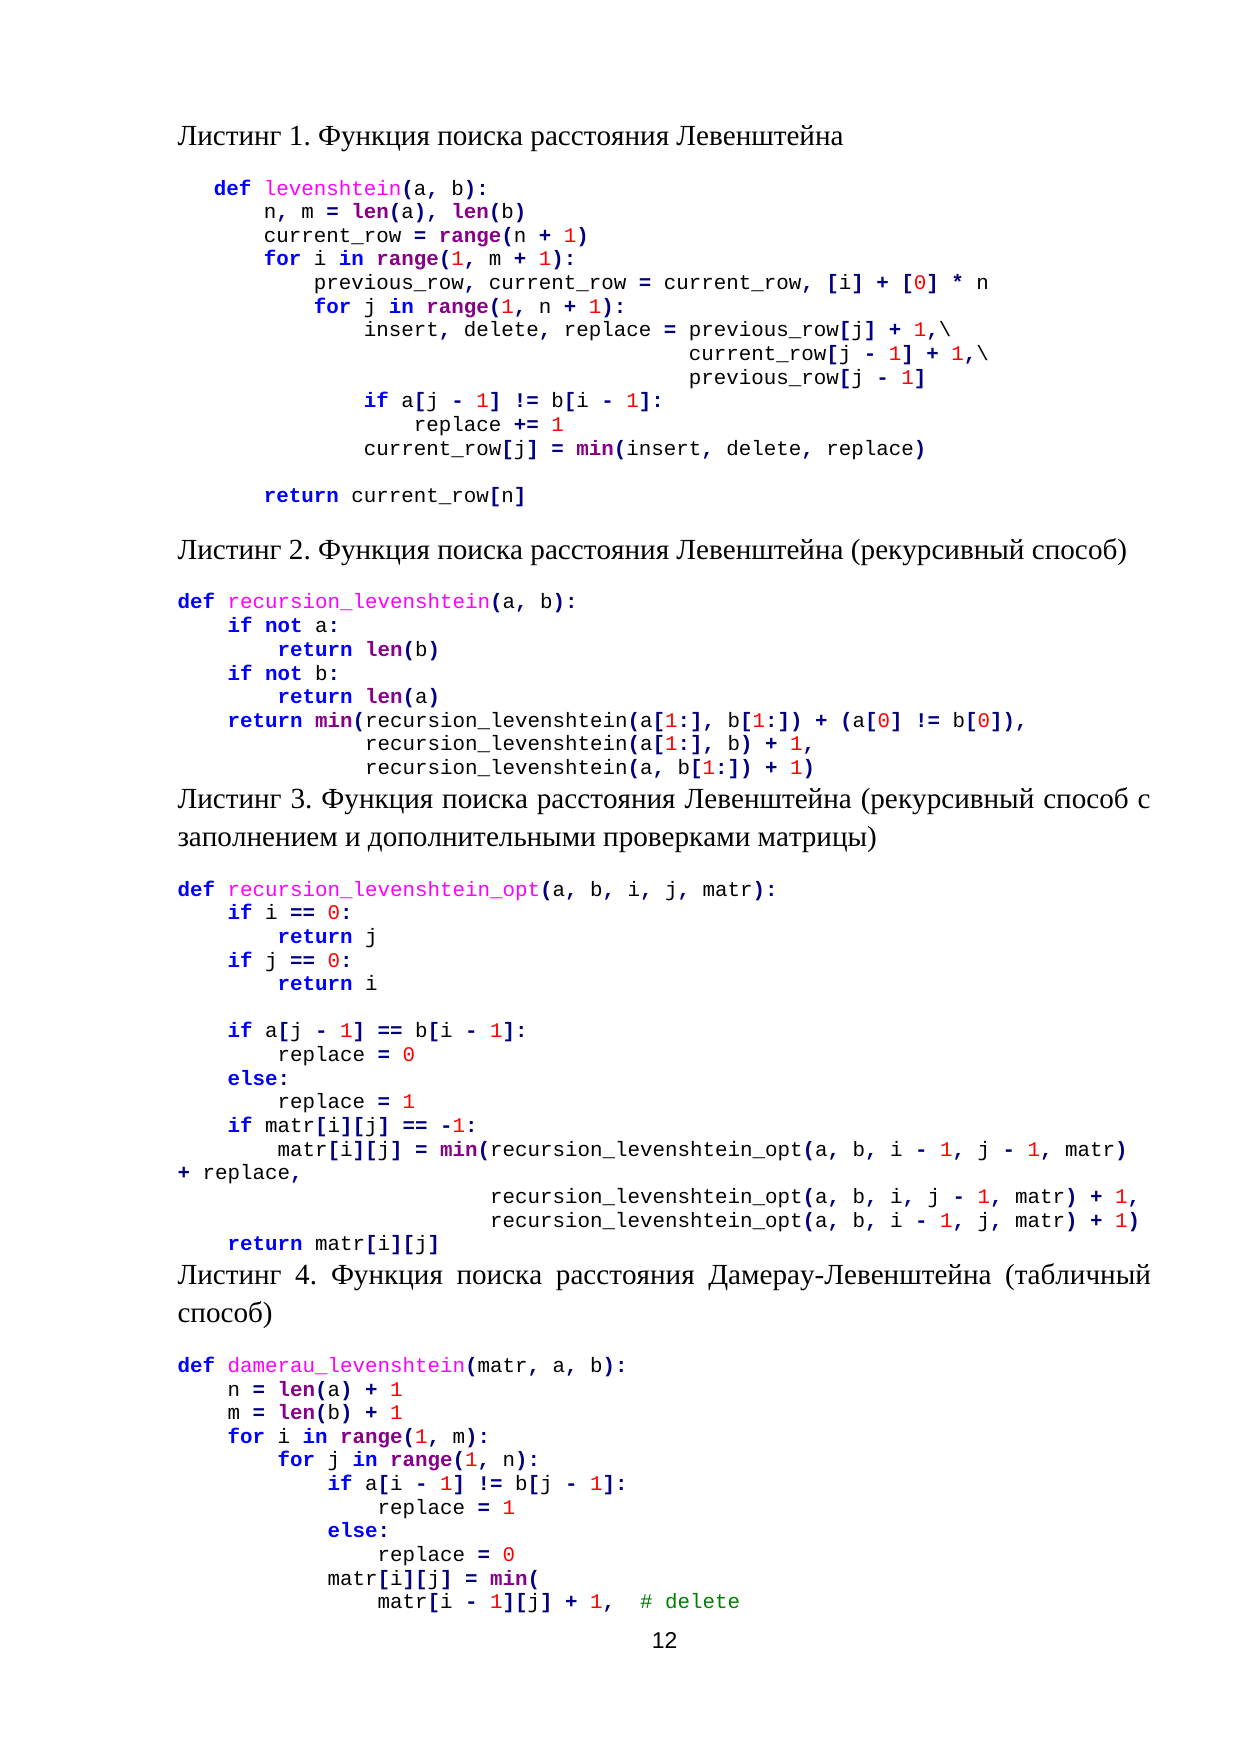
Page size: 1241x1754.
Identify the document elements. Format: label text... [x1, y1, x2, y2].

text if not b: [177, 662, 1152, 686]
text if j == 0: [177, 949, 1152, 973]
text for i in range(1, m): [177, 1426, 1152, 1449]
text replace += 1 [213, 414, 1152, 438]
text recursion_levenshtein_opt(a, b, i, j - 1, matr) + 1, [177, 1186, 1152, 1210]
text matr[i][j] = min(recursion_levenshtein_opt(a, b, i - 1, j - 1, matr) + replace, [177, 1139, 1152, 1186]
text matr[i][j] = min( [177, 1568, 1152, 1591]
text def levenshtein(a, b): [213, 177, 1152, 201]
text current_row[j - 1] + 1,\ [213, 343, 1152, 367]
text if a[j - 1] != b[i - 1]: [213, 390, 1152, 414]
text if not a: [177, 615, 1152, 639]
text if a[i - 1] != b[j - 1]: [177, 1473, 1152, 1497]
text for j in range(1, n + 1): [213, 296, 1152, 319]
text def damerau_levenshtein(matr, a, b): [177, 1355, 1152, 1378]
text current_row = range(n + 1) [213, 225, 1152, 248]
text Листинг 3. Функция поиска расстояния Левенштейна (рекурсивный способ с заполнением и дополнительными проверками матрицы) [177, 781, 1152, 853]
text Листинг 4. Функция поиска расстояния Дамерау-Левенштейна (табличный способ) [177, 1257, 1152, 1329]
text for j in range(1, n): [177, 1449, 1152, 1473]
text return min(recursion_levenshtein(a[1:], b[1:]) + (a[0] != b[0]), [177, 710, 1152, 733]
text return matr[i][j] [177, 1233, 1152, 1257]
text for i in range(1, m + 1): [213, 248, 1152, 272]
text n = len(a) + 1 [177, 1378, 1152, 1402]
text return i [177, 973, 1152, 997]
text if i == 0: [177, 902, 1152, 926]
text return len(a) [177, 686, 1152, 710]
text if a[j - 1] == b[i - 1]: [177, 1021, 1152, 1044]
text if matr[i][j] == -1: [177, 1115, 1152, 1139]
text previous_row, current_row = current_row, [i] + [0] * n [213, 272, 1152, 296]
text def recursion_levenshtein_opt(a, b, i, j, matr): [177, 879, 1152, 902]
text return len(b) [177, 639, 1152, 662]
text previous_row[j - 1] [213, 367, 1152, 390]
text else: [177, 1068, 1152, 1091]
text recursion_levenshtein_opt(a, b, i - 1, j, matr) + 1) [177, 1210, 1152, 1233]
text insert, delete, replace = previous_row[j] + 1,\ [213, 319, 1152, 343]
text Листинг 2. Функция поиска расстояния Левенштейна (рекурсивный способ) [177, 532, 1152, 566]
text recursion_levenshtein(a, b[1:]) + 1) [177, 757, 1152, 781]
text current_row[j] = min(insert, delete, replace) [213, 438, 1152, 461]
text Листинг 1. Функция поиска расстояния Левенштейна [177, 118, 1152, 152]
text n, m = len(a), len(b) [213, 201, 1152, 225]
text def recursion_levenshtein(a, b): [177, 592, 1152, 615]
text return current_row[n] [213, 485, 1152, 508]
text else: [177, 1520, 1152, 1544]
text replace = 0 [177, 1044, 1152, 1068]
text replace = 1 [177, 1091, 1152, 1115]
text recursion_levenshtein(a[1:], b) + 1, [177, 733, 1152, 757]
text replace = 1 [177, 1497, 1152, 1520]
text matr[i - 1][j] + 1, # delete [177, 1591, 1152, 1615]
text replace = 0 [177, 1544, 1152, 1568]
text return j [177, 926, 1152, 949]
text m = len(b) + 1 [177, 1402, 1152, 1426]
